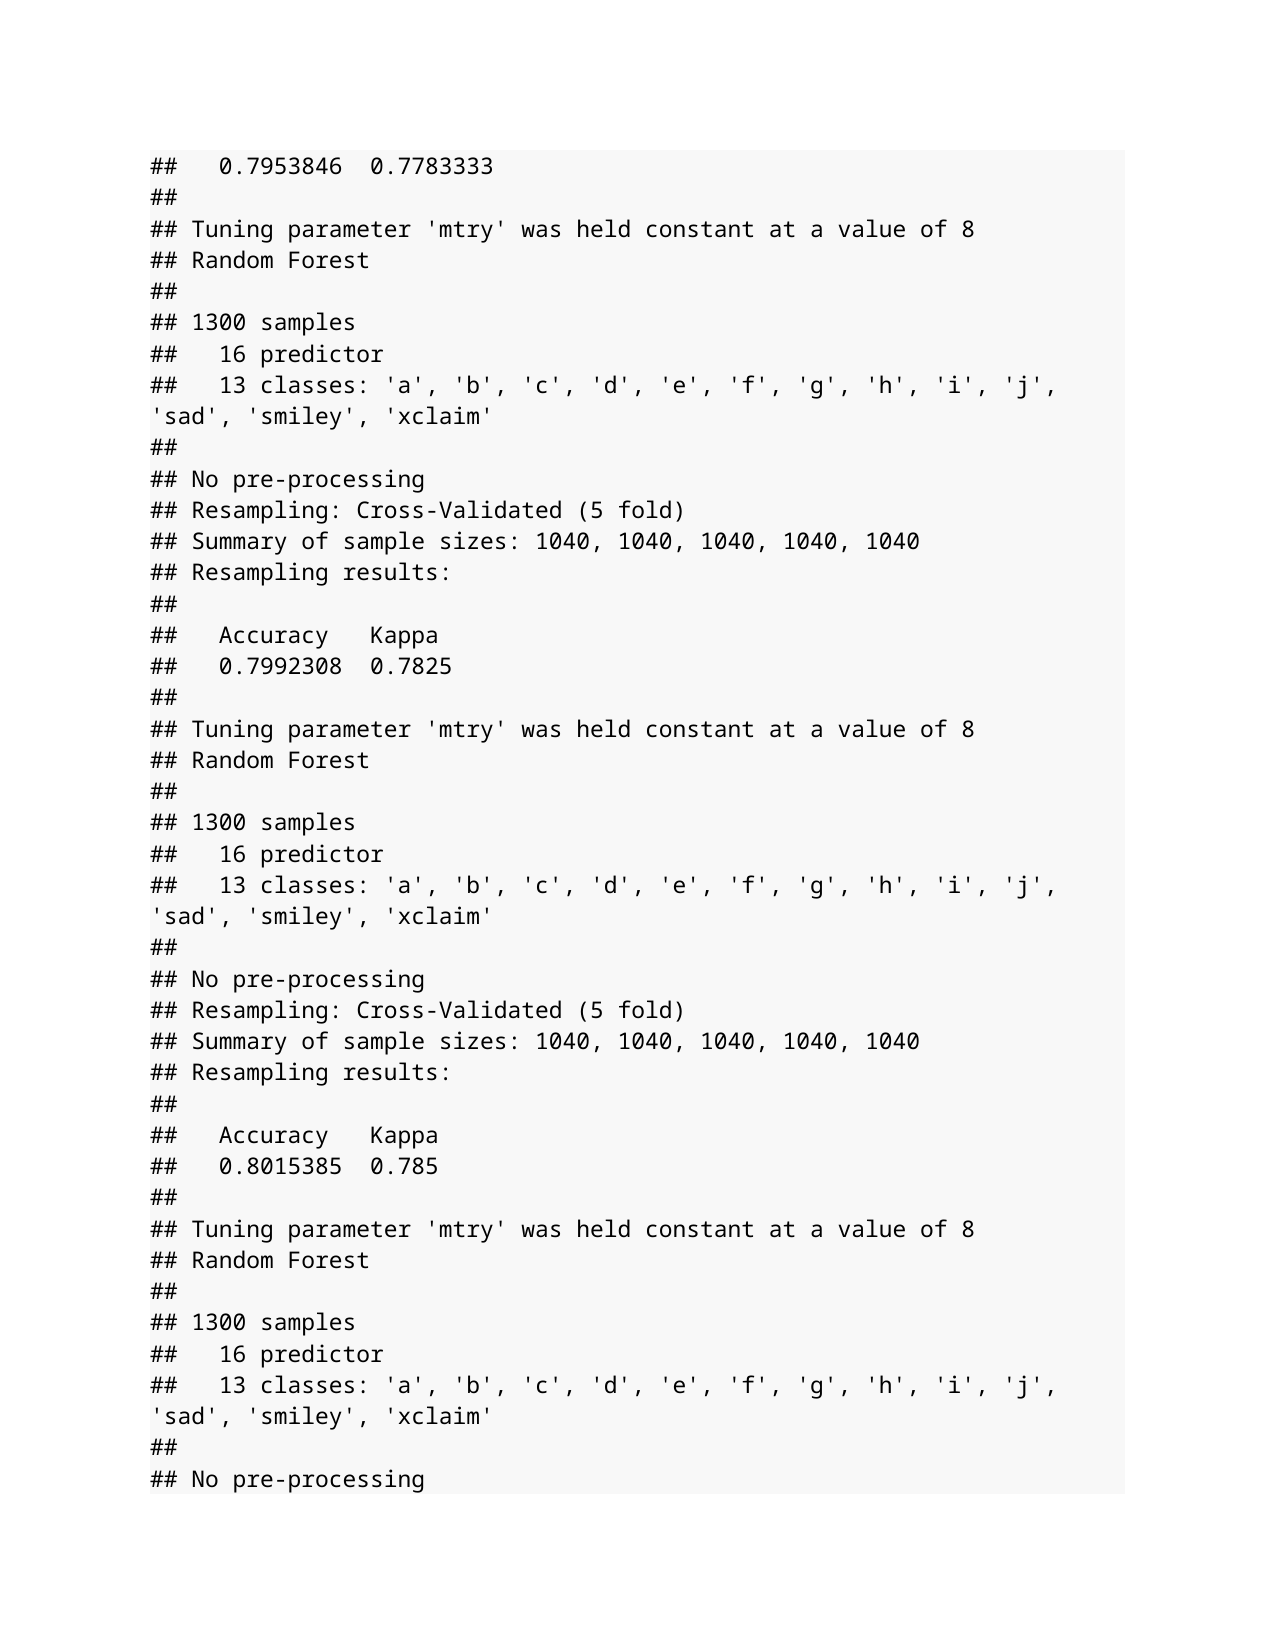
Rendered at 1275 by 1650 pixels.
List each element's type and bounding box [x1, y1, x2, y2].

text [150, 150, 1125, 1494]
